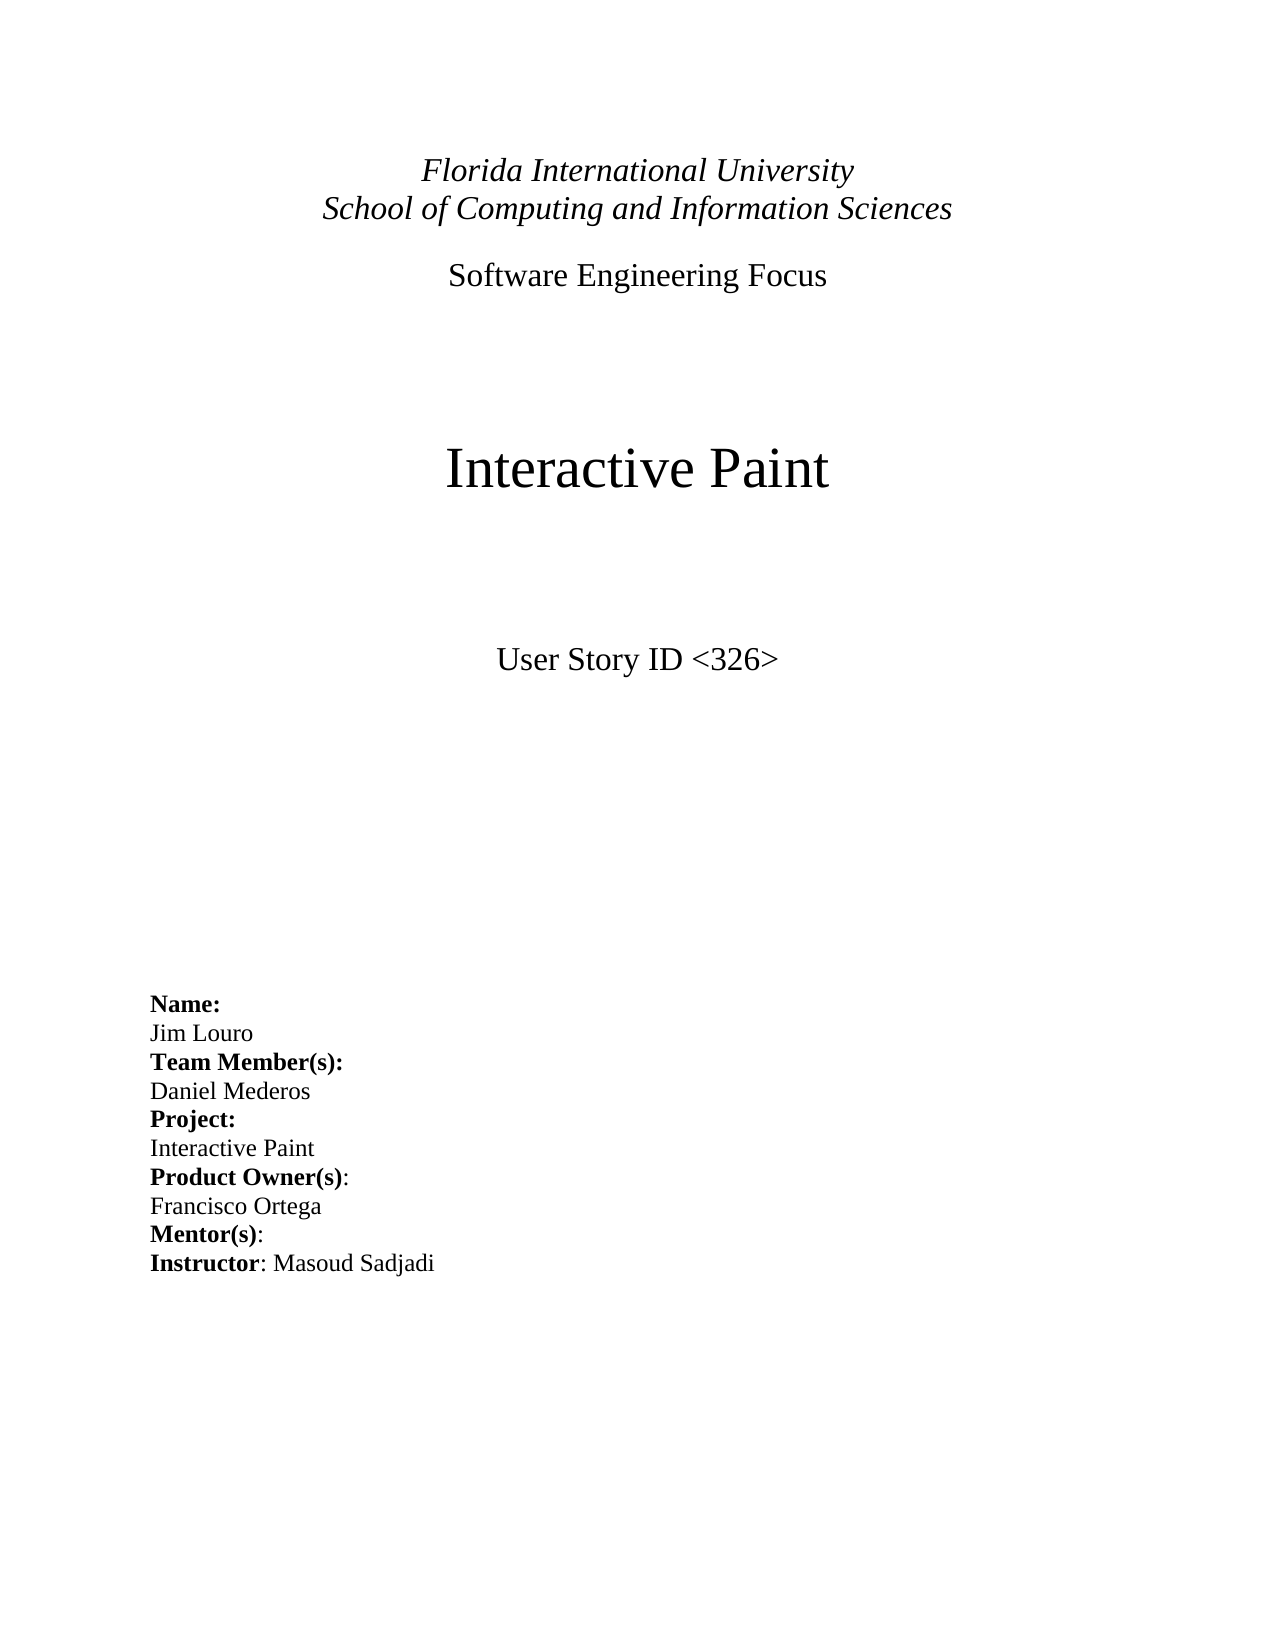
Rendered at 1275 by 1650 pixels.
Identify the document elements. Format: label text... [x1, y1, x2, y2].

text User Story ID <326> [150, 639, 1125, 678]
text Project: [150, 1104, 1125, 1133]
text Mentor(s): [150, 1219, 1125, 1248]
text Product Owner(s): [150, 1162, 1125, 1191]
text Florida International University [150, 150, 1125, 188]
text Software Engineering Focus [150, 255, 1125, 294]
text Daniel Mederos [150, 1076, 1125, 1104]
text Name: [150, 989, 1125, 1018]
text School of Computing and Information Sciences [150, 188, 1125, 227]
text Jim Louro [150, 1018, 1125, 1047]
text Instructor: Masoud Sadjadi [150, 1248, 1125, 1277]
text Interactive Paint [150, 1133, 1125, 1162]
text Interactive Paint [150, 433, 1125, 500]
text Francisco Ortega [150, 1191, 1125, 1219]
text Team Member(s): [150, 1047, 1125, 1076]
